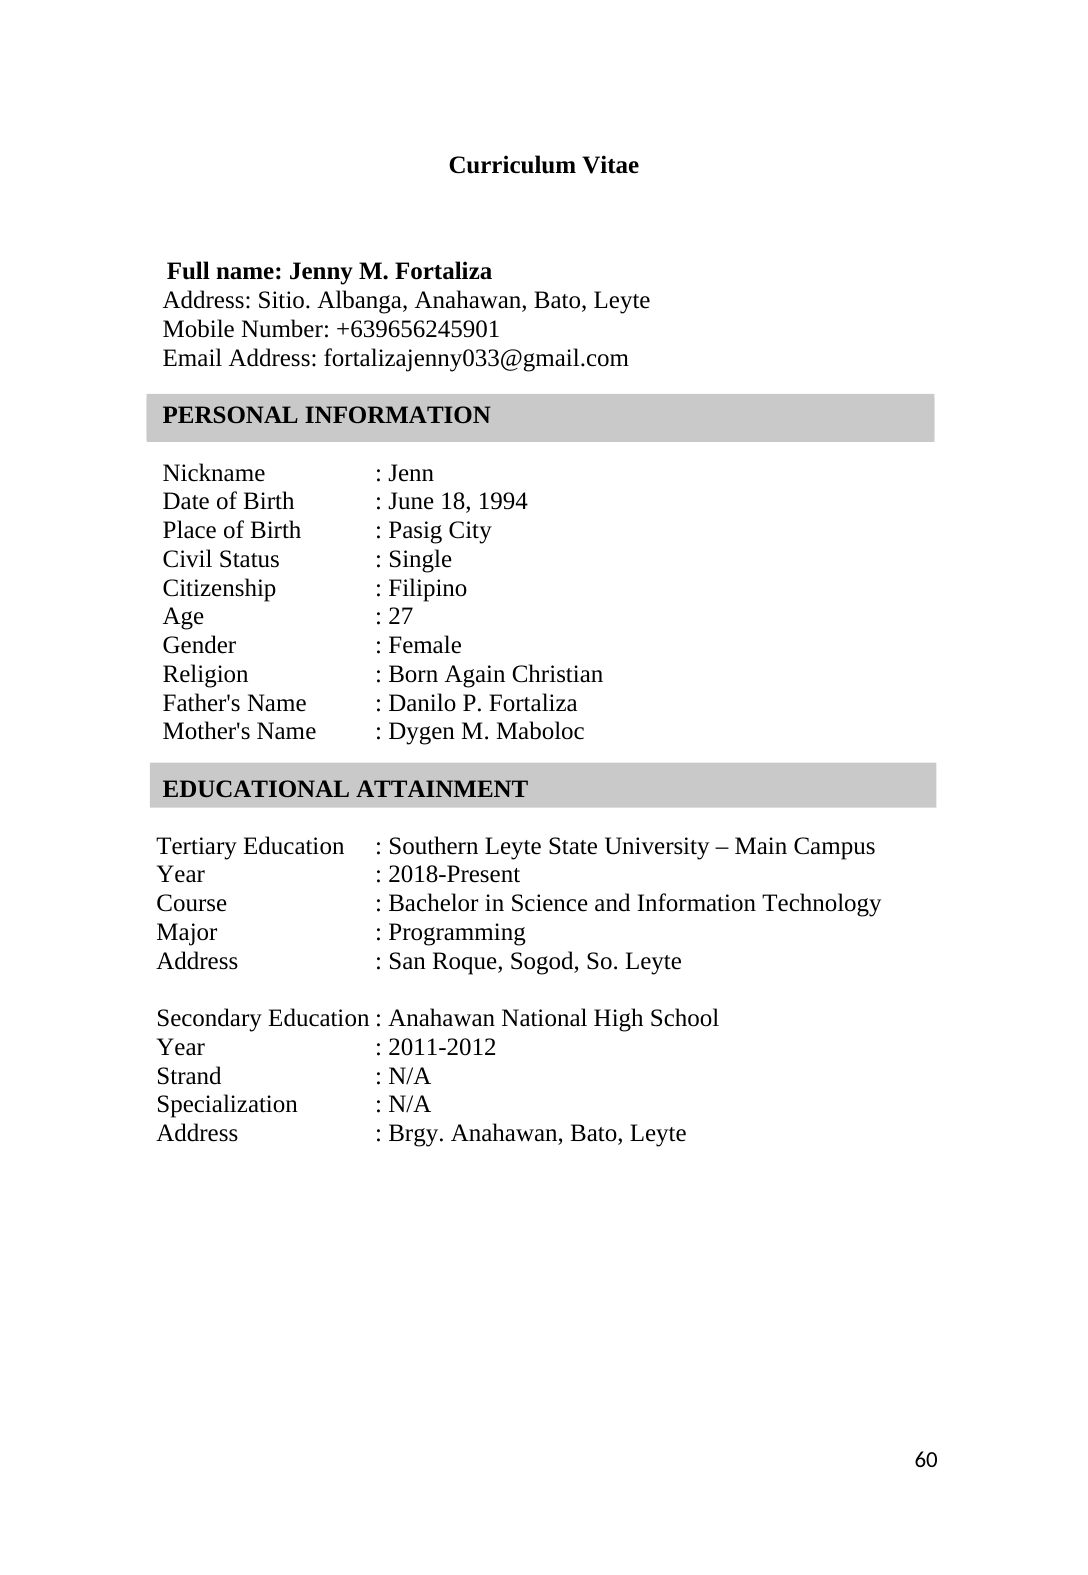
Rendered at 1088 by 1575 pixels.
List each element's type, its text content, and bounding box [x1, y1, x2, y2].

text Tertiary Education : Southern Leyte State University – Main Campus [150, 831, 937, 859]
text Civil Status : Single [150, 544, 937, 573]
text Year : 2018-Present [150, 859, 937, 888]
text Father's Name : Danilo P. Fortaliza [150, 688, 937, 716]
text Major : Programming [150, 917, 937, 946]
text Religion : Born Again Christian [150, 659, 937, 688]
text Specialization : N/A [150, 1089, 937, 1118]
text Full name: Jenny M. Fortaliza [150, 256, 937, 285]
text Age : 27 [150, 601, 937, 630]
text Secondary Education : Anahawan National High School [150, 1003, 937, 1032]
text Date of Birth : June 18, 1994 [150, 486, 937, 515]
text EDUCATIONAL ATTAINMENT [150, 774, 937, 803]
text Email Address: fortalizajenny033@gmail.com [150, 343, 937, 371]
text Citizenship : Filipino [150, 573, 937, 601]
text Strand : N/A [150, 1061, 937, 1089]
text Curriculum Vitae [150, 150, 937, 179]
text Place of Birth : Pasig City [150, 515, 937, 544]
text Mother's Name : Dygen M. Maboloc [150, 716, 937, 745]
text PERSONAL INFORMATION [150, 400, 937, 429]
text Nickname : Jenn [150, 458, 937, 486]
text Gender : Female [150, 630, 937, 659]
text Address : Brgy. Anahawan, Bato, Leyte [150, 1118, 937, 1147]
text Address: Sitio. Albanga, Anahawan, Bato, Leyte [150, 285, 937, 314]
text Address : San Roque, Sogod, So. Leyte [150, 946, 937, 974]
text Mobile Number: +639656245901 [150, 314, 937, 343]
text Year : 2011-2012 [150, 1032, 937, 1061]
text Course : Bachelor in Science and Information Technology [150, 888, 937, 917]
